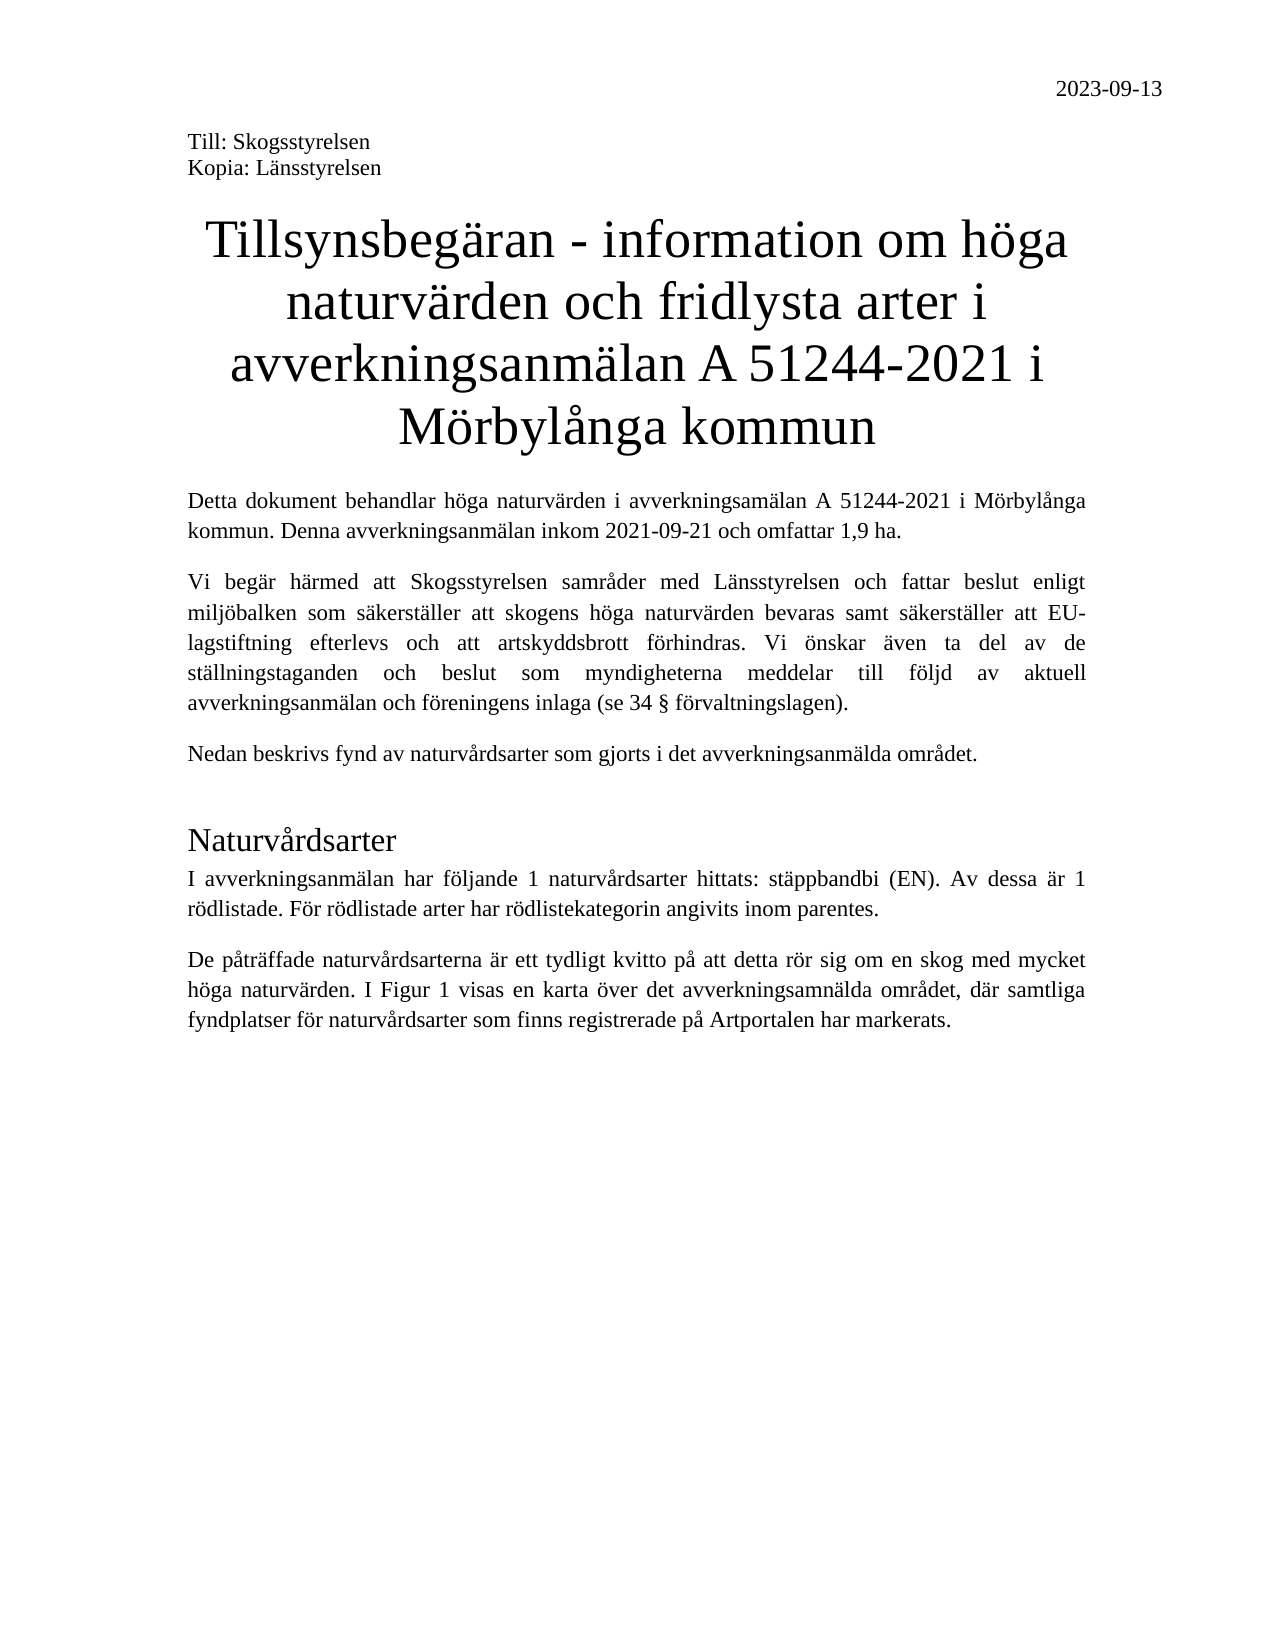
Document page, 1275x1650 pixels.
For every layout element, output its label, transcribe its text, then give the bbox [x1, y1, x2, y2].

text Vi begär härmed att Skogsstyrelsen samråder med Länsstyrelsen och fattar beslut enligt miljöbalken som säkerställer att skogens höga naturvärden bevaras samt säkerställer att EU-lagstiftning efterlevs och att artskyddsbrott förhindras. Vi önskar även ta del av de ställningstaganden och beslut som myndigheterna meddelar till följd av aktuell avverkningsanmälan och föreningens inlaga (se 34 § förvaltningslagen). [187, 568, 1087, 716]
text I avverkningsanmälan har följande 1 naturvårdsarter hittats: stäppbandbi (EN). Av dessa är 1 rödlistade. För rödlistade arter har rödlistekategorin angivits inom parentes. [187, 864, 1087, 921]
title Tillsynsbegäran - information om höga naturvärden och fridlysta arter i avverkningsanmälan A 51244-2021 i Mörbylånga kommun [187, 207, 1087, 456]
text De påträffade naturvårdsarterna är ett tydligt kvitto på att detta rör sig om en skog med mycket höga naturvärden. I Figur 1 visas en karta över det avverkningsamnälda området, där samtliga fyndplatser för naturvårdsarter som finns registrerade på Artportalen har markerats. [187, 946, 1087, 1033]
subtitle Naturvårdsarter [187, 821, 1087, 859]
text Nedan beskrivs fynd av naturvårdsarter som gjorts i det avverkningsanmälda området. [187, 740, 1087, 767]
text Detta dokument behandlar höga naturvärden i avverkningsamälan A 51244-2021 i Mörbylånga kommun. Denna avverkningsanmälan inkom 2021-09-21 och omfattar 1,9 ha. [187, 487, 1087, 544]
